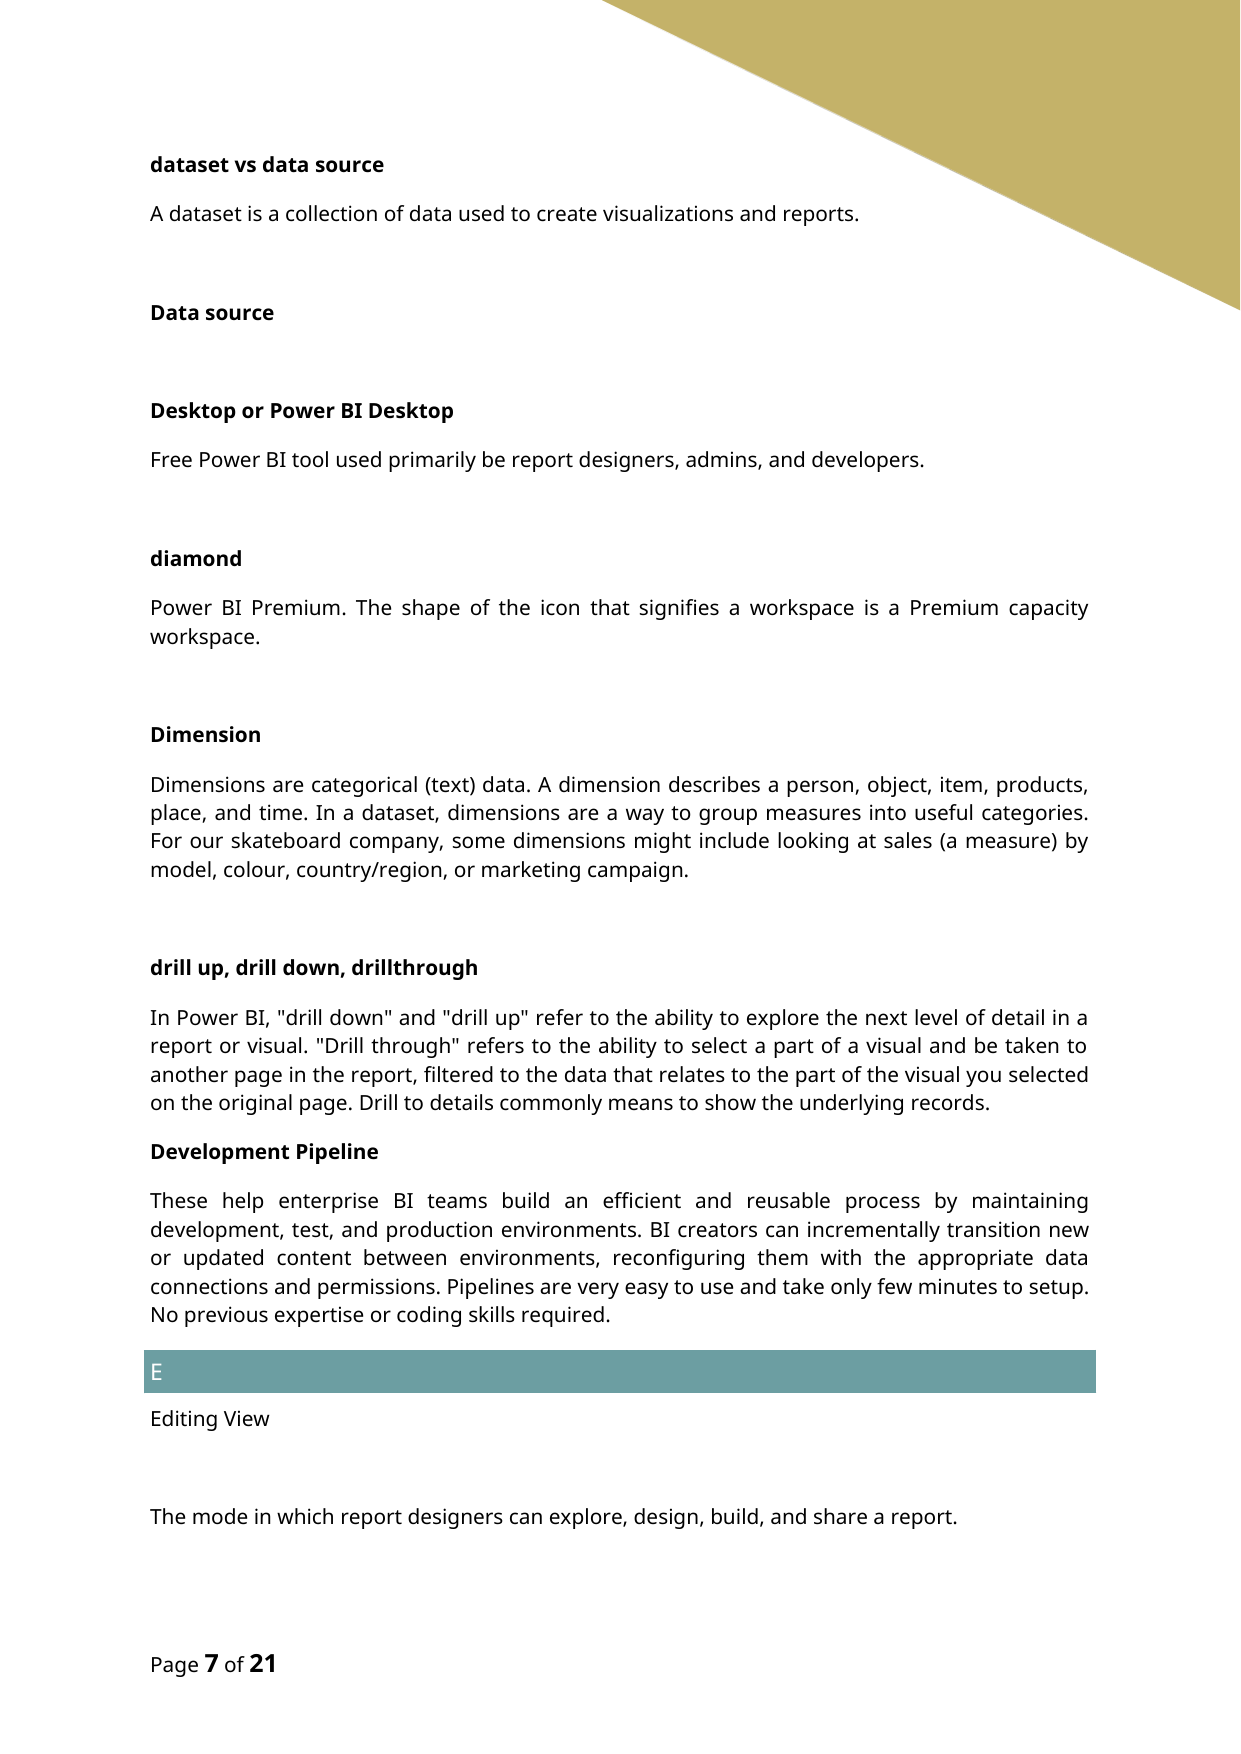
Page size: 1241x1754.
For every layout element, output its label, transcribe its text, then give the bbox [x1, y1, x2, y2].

text Dimension [150, 720, 1090, 749]
text Development Pipeline [150, 1137, 1090, 1166]
text drill up, drill down, drillthrough [150, 953, 1090, 982]
text Dimensions are categorical (text) data. A dimension describes a person, object, item, products, place, and time. In a dataset, dimensions are a way to group measures into useful categories. For our skateboard company, some dimensions might include looking at sales (a measure) by model, colour, country/region, or marketing campaign. [150, 770, 1090, 883]
text Power BI Premium. The shape of the icon that signifies a workspace is a Premium capacity workspace. [150, 593, 1090, 650]
text diamond [150, 544, 1090, 573]
subtitle E [150, 1356, 1090, 1387]
text A dataset is a collection of data used to create visualizations and reports. [150, 199, 1090, 228]
text Data source [150, 298, 1090, 326]
text In Power BI, "drill down" and "drill up" refer to the ability to explore the next level of detail in a report or visual. "Drill through" refers to the ability to select a part of a visual and be taken to another page in the report, filtered to the data that relates to the part of the visual you selected on the original page. Drill to details commonly means to show the underlying records. [150, 1003, 1090, 1117]
picture [601, 0, 1241, 316]
text dataset vs data source [150, 150, 1090, 178]
text Editing View [150, 1404, 1090, 1432]
text These help enterprise BI teams build an efficient and reusable process by maintaining development, test, and production environments. BI creators can incrementally transition new or updated content between environments, reconfiguring them with the appropriate data connections and permissions. Pipelines are very easy to use and take only few minutes to setup. No previous expertise or coding skills required. [150, 1187, 1090, 1329]
text The mode in which report designers can explore, design, build, and share a report. [150, 1502, 1090, 1531]
text Desktop or Power BI Desktop [150, 396, 1090, 425]
text Free Power BI tool used primarily be report designers, admins, and developers. [150, 446, 1090, 474]
